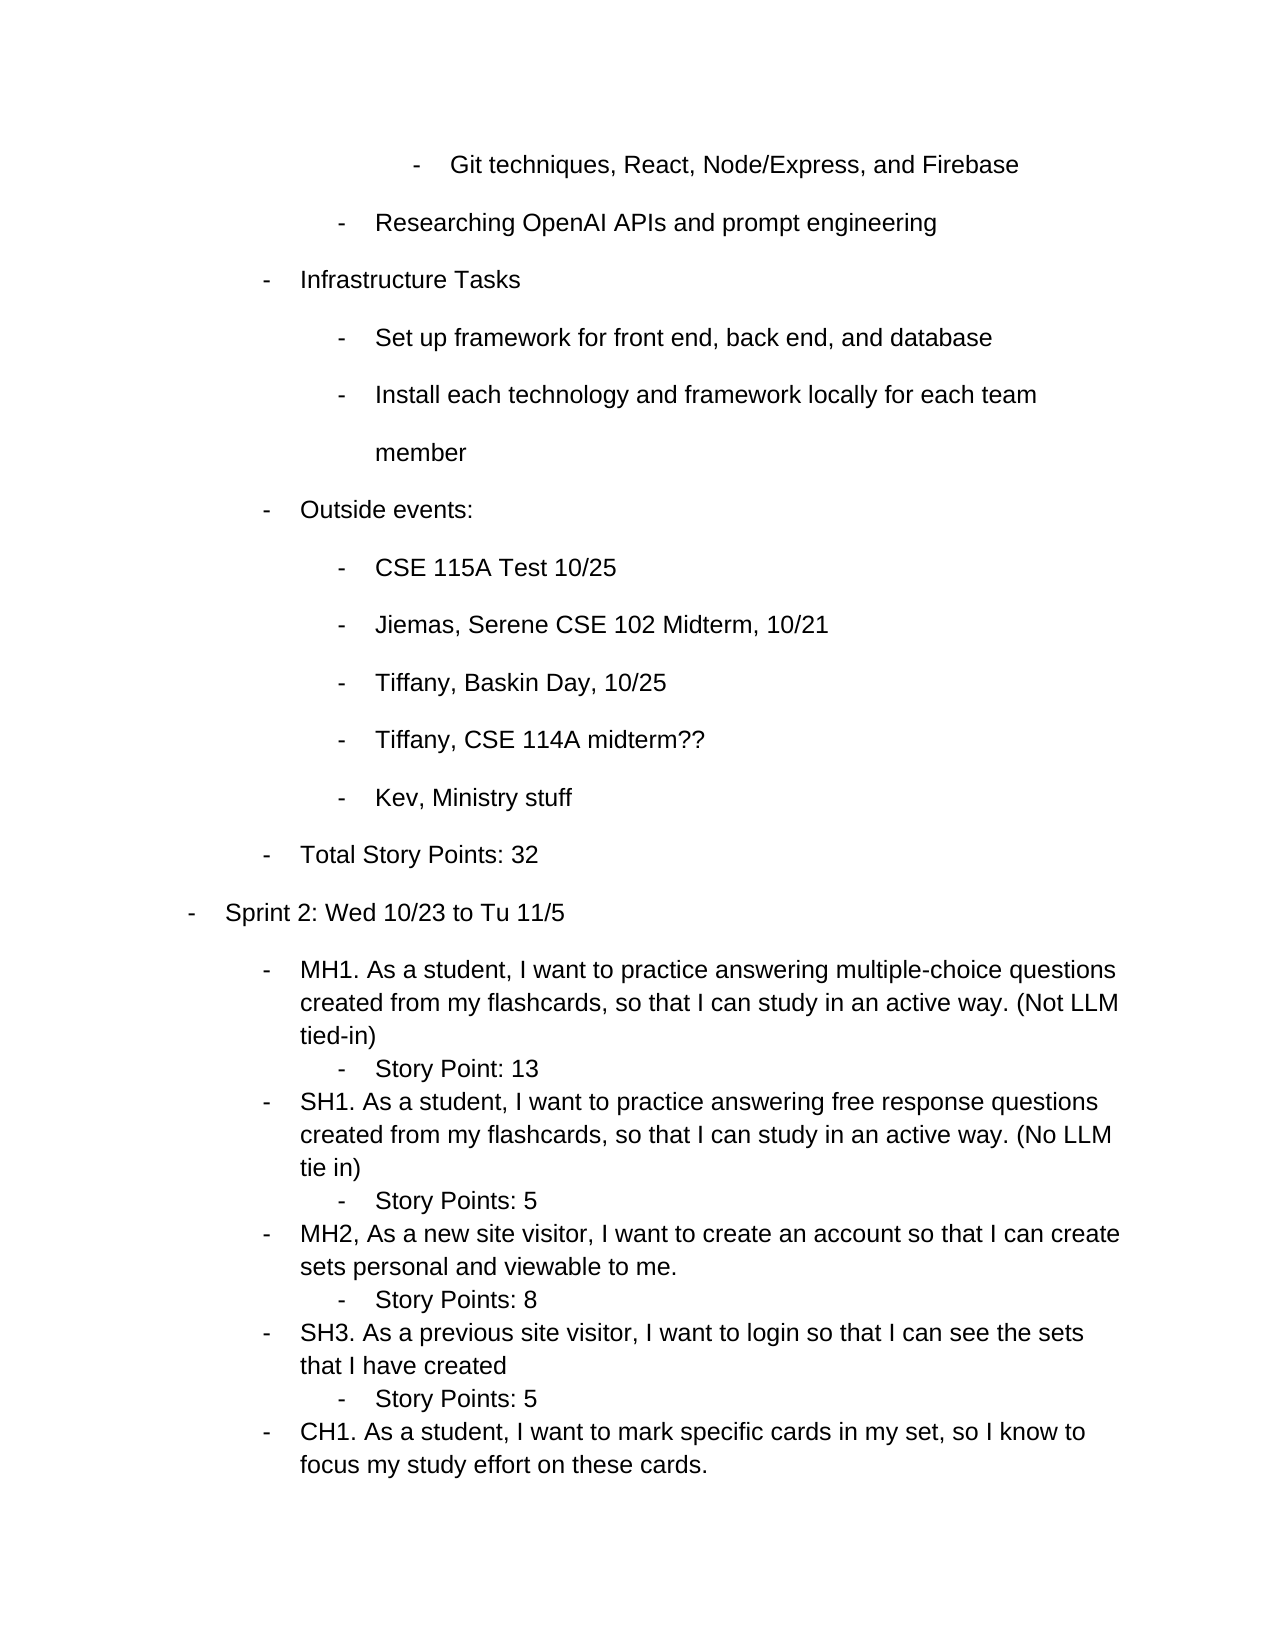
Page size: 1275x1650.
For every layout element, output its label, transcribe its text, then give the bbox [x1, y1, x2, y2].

list MH2, As a new site visitor, I want to create an account so that I can create sets personal and viewable to me. [262, 1219, 1125, 1281]
list Infrastructure Tasks [262, 265, 1125, 294]
list SH3. As a previous site visitor, I want to login so that I can see the sets that I have created [262, 1318, 1125, 1380]
list Install each technology and framework locally for each team member [337, 380, 1125, 466]
list Kev, Ministry stuff [337, 782, 1125, 811]
list Set up framework for front end, back end, and database [337, 322, 1125, 351]
list Story Points: 5 [337, 1384, 1125, 1413]
list CH1. As a student, I want to mark specific cards in my set, so I know to focus my study effort on these cards. [262, 1417, 1125, 1479]
list Jiemas, Serene CSE 102 Midterm, 10/21 [337, 610, 1125, 639]
list Git techniques, React, Node/Express, and Firebase [412, 150, 1125, 179]
list MH1. As a student, I want to practice answering multiple-choice questions created from my flashcards, so that I can study in an active way. (Not LLM tied-in) [262, 955, 1125, 1050]
list CSE 115A Test 10/25 [337, 552, 1125, 581]
list SH1. As a student, I want to practice answering free response questions created from my flashcards, so that I can study in an active way. (No LLM tie in) [262, 1087, 1125, 1182]
list Story Point: 13 [337, 1054, 1125, 1083]
list Total Story Points: 32 [262, 840, 1125, 869]
list Tiffany, Baskin Day, 10/25 [337, 667, 1125, 696]
subtitle Sprint 2: Wed 10/23 to Tu 11/5 [187, 897, 1125, 926]
list Outside events: [262, 495, 1125, 524]
list Story Points: 5 [337, 1186, 1125, 1215]
list Researching OpenAI APIs and prompt engineering [337, 207, 1125, 236]
list Tiffany, CSE 114A midterm?? [337, 725, 1125, 754]
list Story Points: 8 [337, 1285, 1125, 1314]
